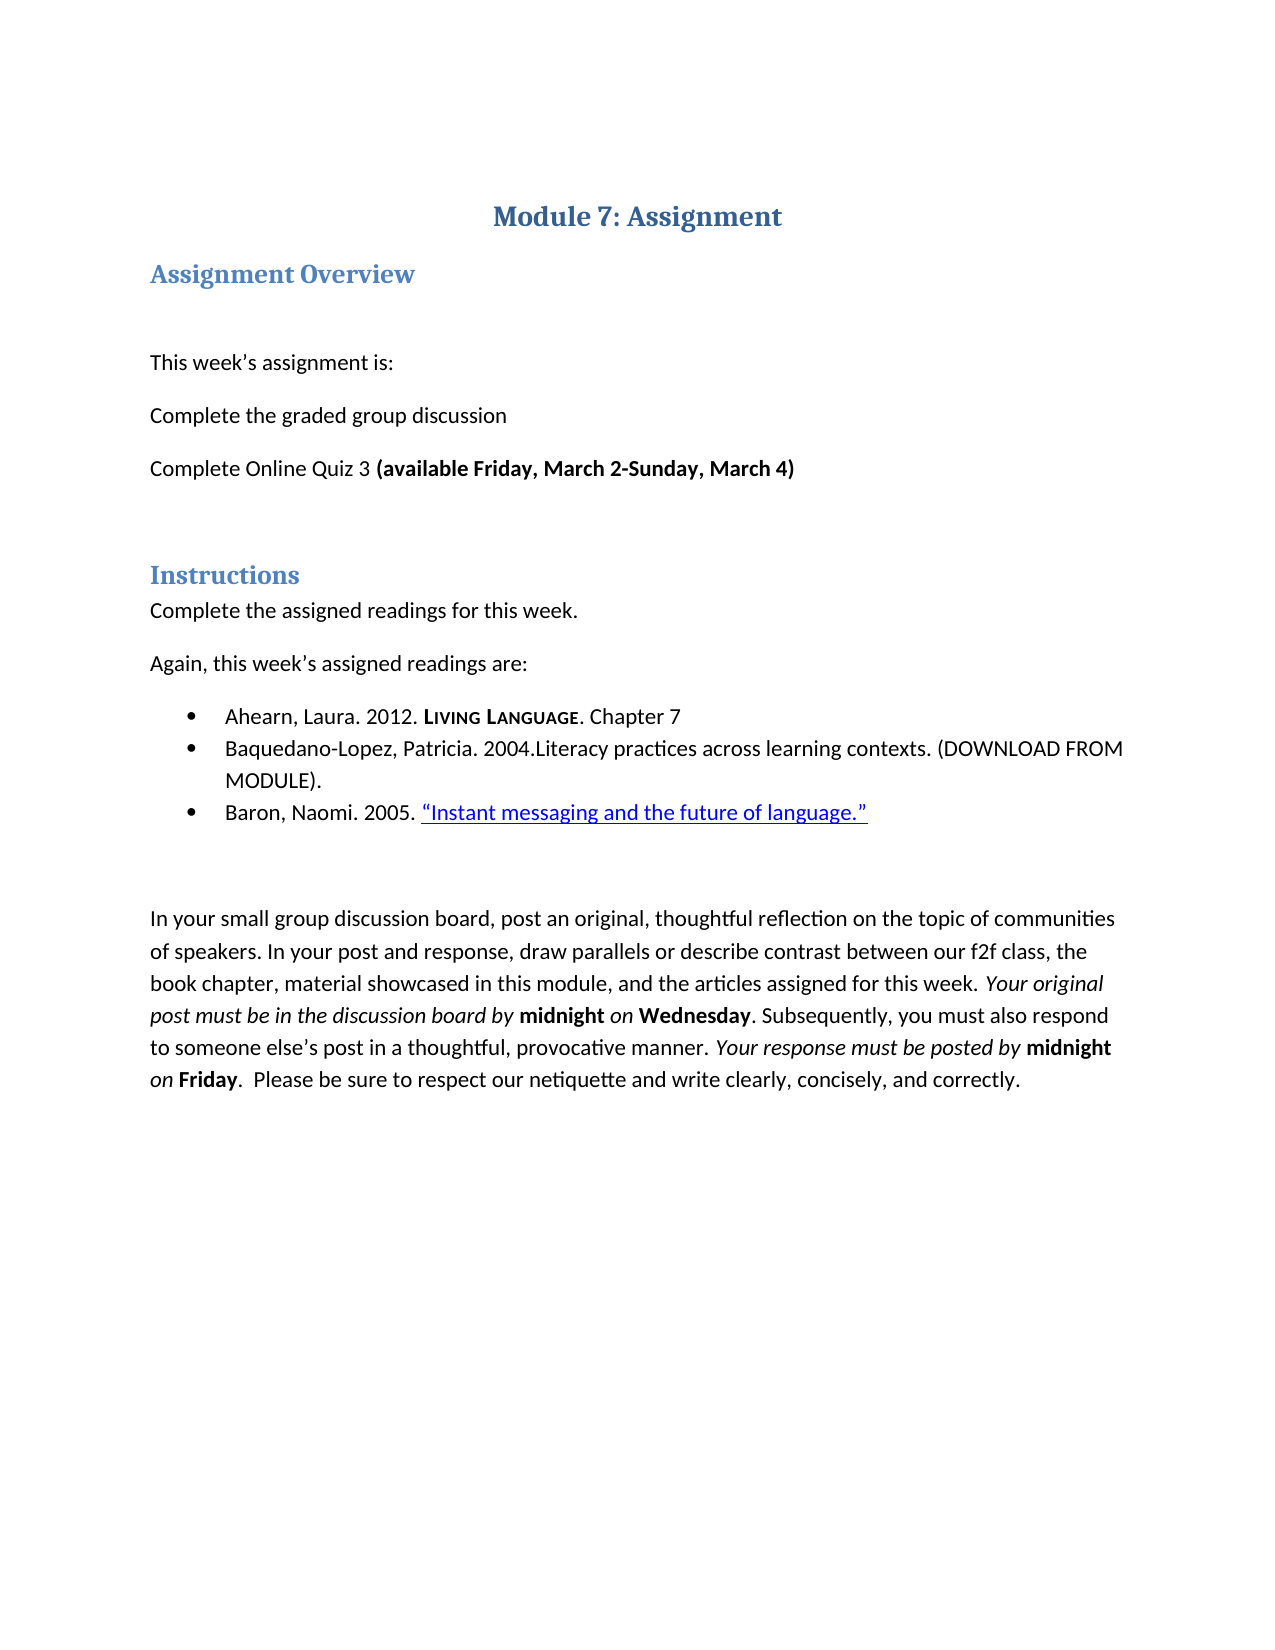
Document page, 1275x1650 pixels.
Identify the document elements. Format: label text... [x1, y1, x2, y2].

subtitle Module 7: Assignment [150, 200, 1125, 233]
list Ahearn, Laura. 2012. Living Language. Chapter 7 [187, 702, 1125, 730]
list Baron, Naomi. 2005. “Instant messaging and the future of language.” [187, 798, 1125, 827]
text Complete the assigned readings for this week. [150, 596, 1125, 624]
text Complete the graded group discussion [150, 401, 1125, 429]
subtitle Assignment Overview [150, 259, 1125, 291]
text In your small group discussion board, post an original, thoughtful reflection on the topic of communities of speakers. In your post and response, draw parallels or describe contrast between our f2f class, the book chapter, material showcased in this module, and the articles assigned for this week. Your original post must be in the discussion board by midnight on Wednesday. Subsequently, you must also respond to someone else’s post in a thoughtful, provocative manner. Your response must be posted by midnight on Friday. Please be sure to respect our netiquette and write clearly, concisely, and correctly. [150, 904, 1125, 1093]
list Baquedano-Lopez, Patricia. 2004.Literacy practices across learning contexts. (DOWNLOAD FROM MODULE). [187, 734, 1125, 794]
text This week’s assignment is: [150, 348, 1125, 376]
text Again, this week’s assigned readings are: [150, 649, 1125, 677]
subtitle Instructions [150, 560, 1125, 591]
text Complete Online Quiz 3 (available Friday, March 2-Sunday, March 4) [150, 454, 1125, 482]
